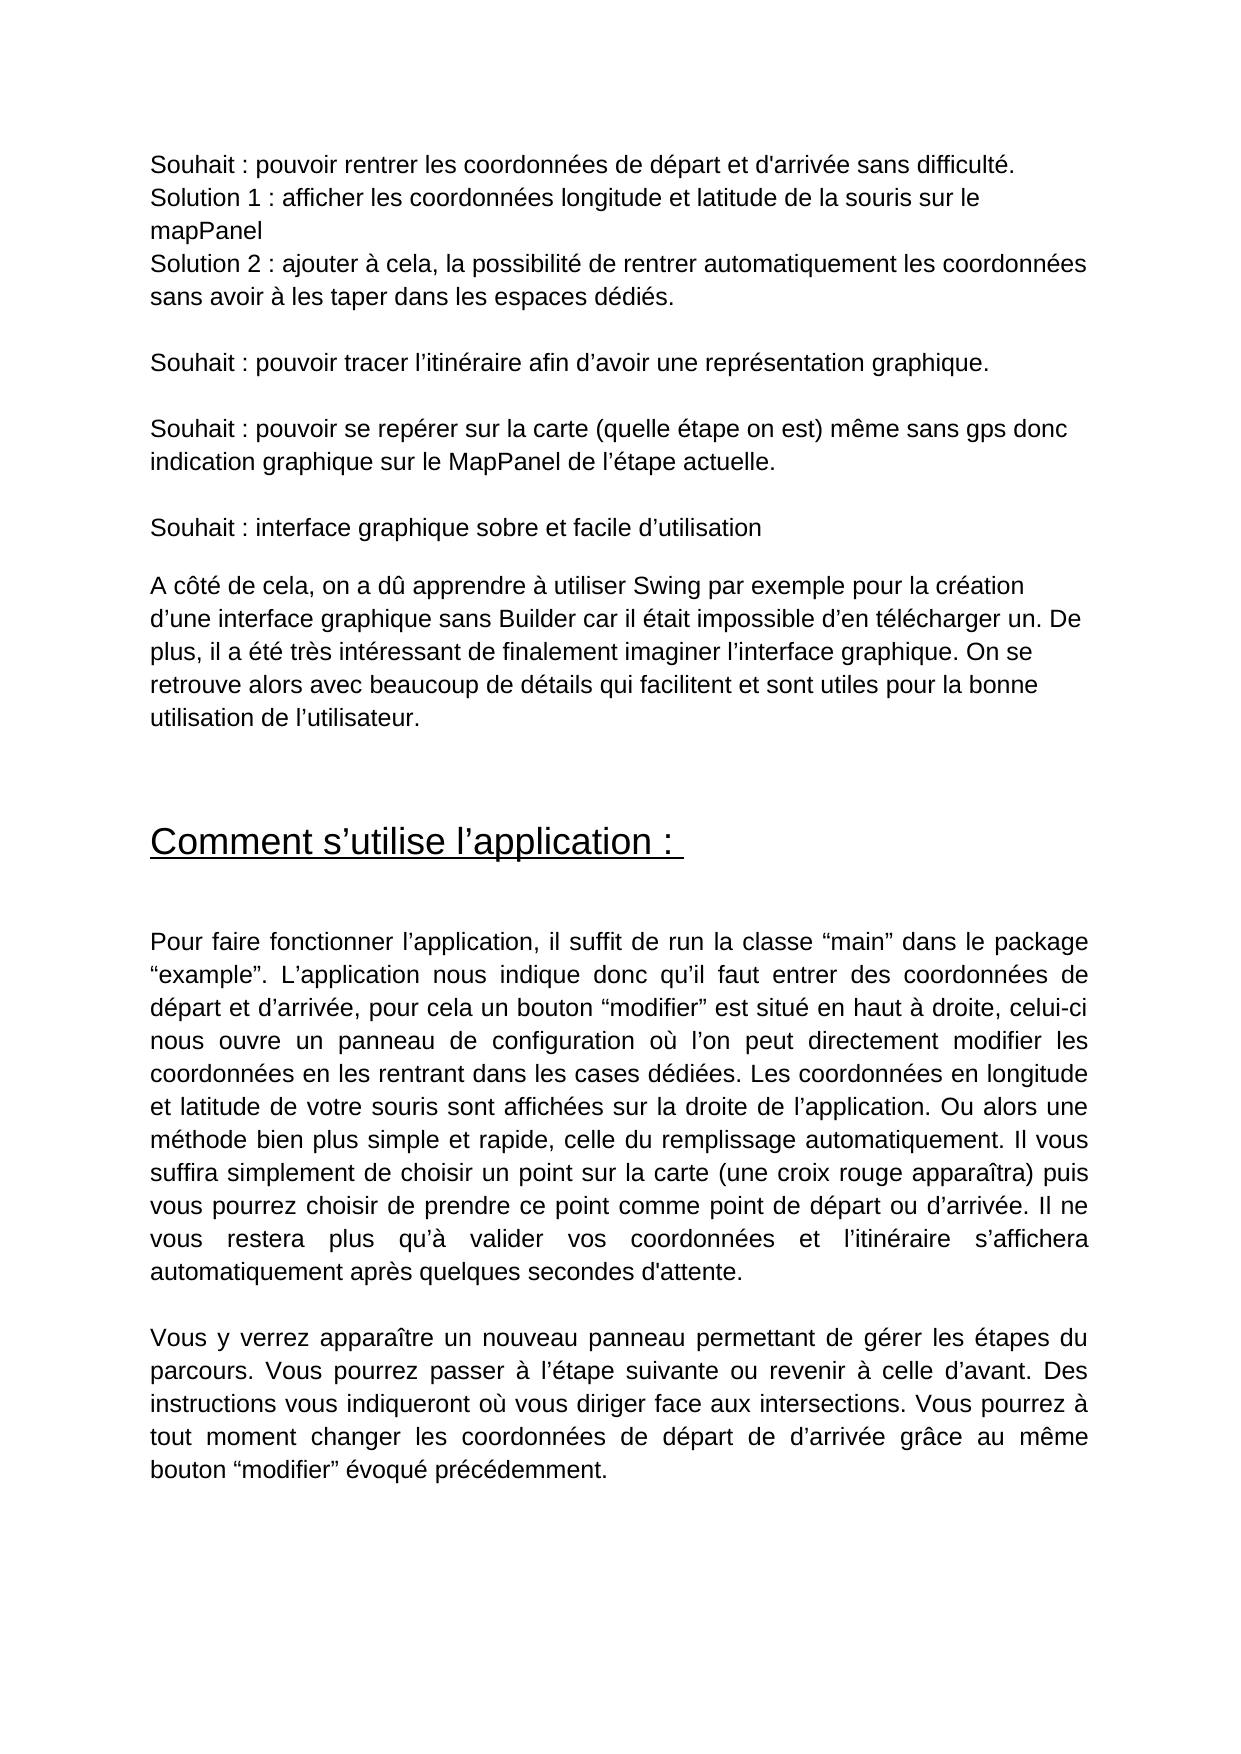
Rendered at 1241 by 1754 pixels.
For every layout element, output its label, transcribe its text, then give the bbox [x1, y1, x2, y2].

text Comment s’utilise l’application : [150, 819, 1090, 862]
text Souhait : interface graphique sobre et facile d’utilisation [150, 513, 1090, 542]
text Souhait : pouvoir tracer l’itinéraire afin d’avoir une représentation graphique. [150, 348, 1090, 377]
text A côté de cela, on a dû apprendre à utiliser Swing par exemple pour la création d’une interface graphique sans Builder car il était impossible d’en télécharger un. De plus, il a été très intéressant de finalement imaginer l’interface graphique. On se retrouve alors avec beaucoup de détails qui facilitent et sont utiles pour la bonne utilisation de l’utilisateur. [150, 571, 1090, 732]
text Solution 2 : ajouter à cela, la possibilité de rentrer automatiquement les coordonnées sans avoir à les taper dans les espaces dédiés. [150, 249, 1090, 311]
text Vous y verrez apparaître un nouveau panneau permettant de gérer les étapes du parcours. Vous pourrez passer à l’étape suivante ou revenir à celle d’avant. Des instructions vous indiqueront où vous diriger face aux intersections. Vous pourrez à tout moment changer les coordonnées de départ de d’arrivée grâce au même bouton “modifier” évoqué précédemment. [150, 1323, 1090, 1484]
text Souhait : pouvoir rentrer les coordonnées de départ et d'arrivée sans difficulté. [150, 150, 1090, 179]
text Solution 1 : afficher les coordonnées longitude et latitude de la souris sur le mapPanel [150, 183, 1090, 245]
text Pour faire fonctionner l’application, il suffit de run la classe “main” dans le package “example”. L’application nous indique donc qu’il faut entrer des coordonnées de départ et d’arrivée, pour cela un bouton “modifier” est situé en haut à droite, celui-ci nous ouvre un panneau de configuration où l’on peut directement modifier les coordonnées en les rentrant dans les cases dédiées. Les coordonnées en longitude et latitude de votre souris sont affichées sur la droite de l’application. Ou alors une méthode bien plus simple et rapide, celle du remplissage automatiquement. Il vous suffira simplement de choisir un point sur la carte (une croix rouge apparaîtra) puis vous pourrez choisir de prendre ce point comme point de départ ou d’arrivée. Il ne vous restera plus qu’à valider vos coordonnées et l’itinéraire s’affichera automatiquement après quelques secondes d'attente. [150, 927, 1090, 1286]
text Souhait : pouvoir se repérer sur la carte (quelle étape on est) même sans gps donc indication graphique sur le MapPanel de l’étape actuelle. [150, 414, 1090, 476]
